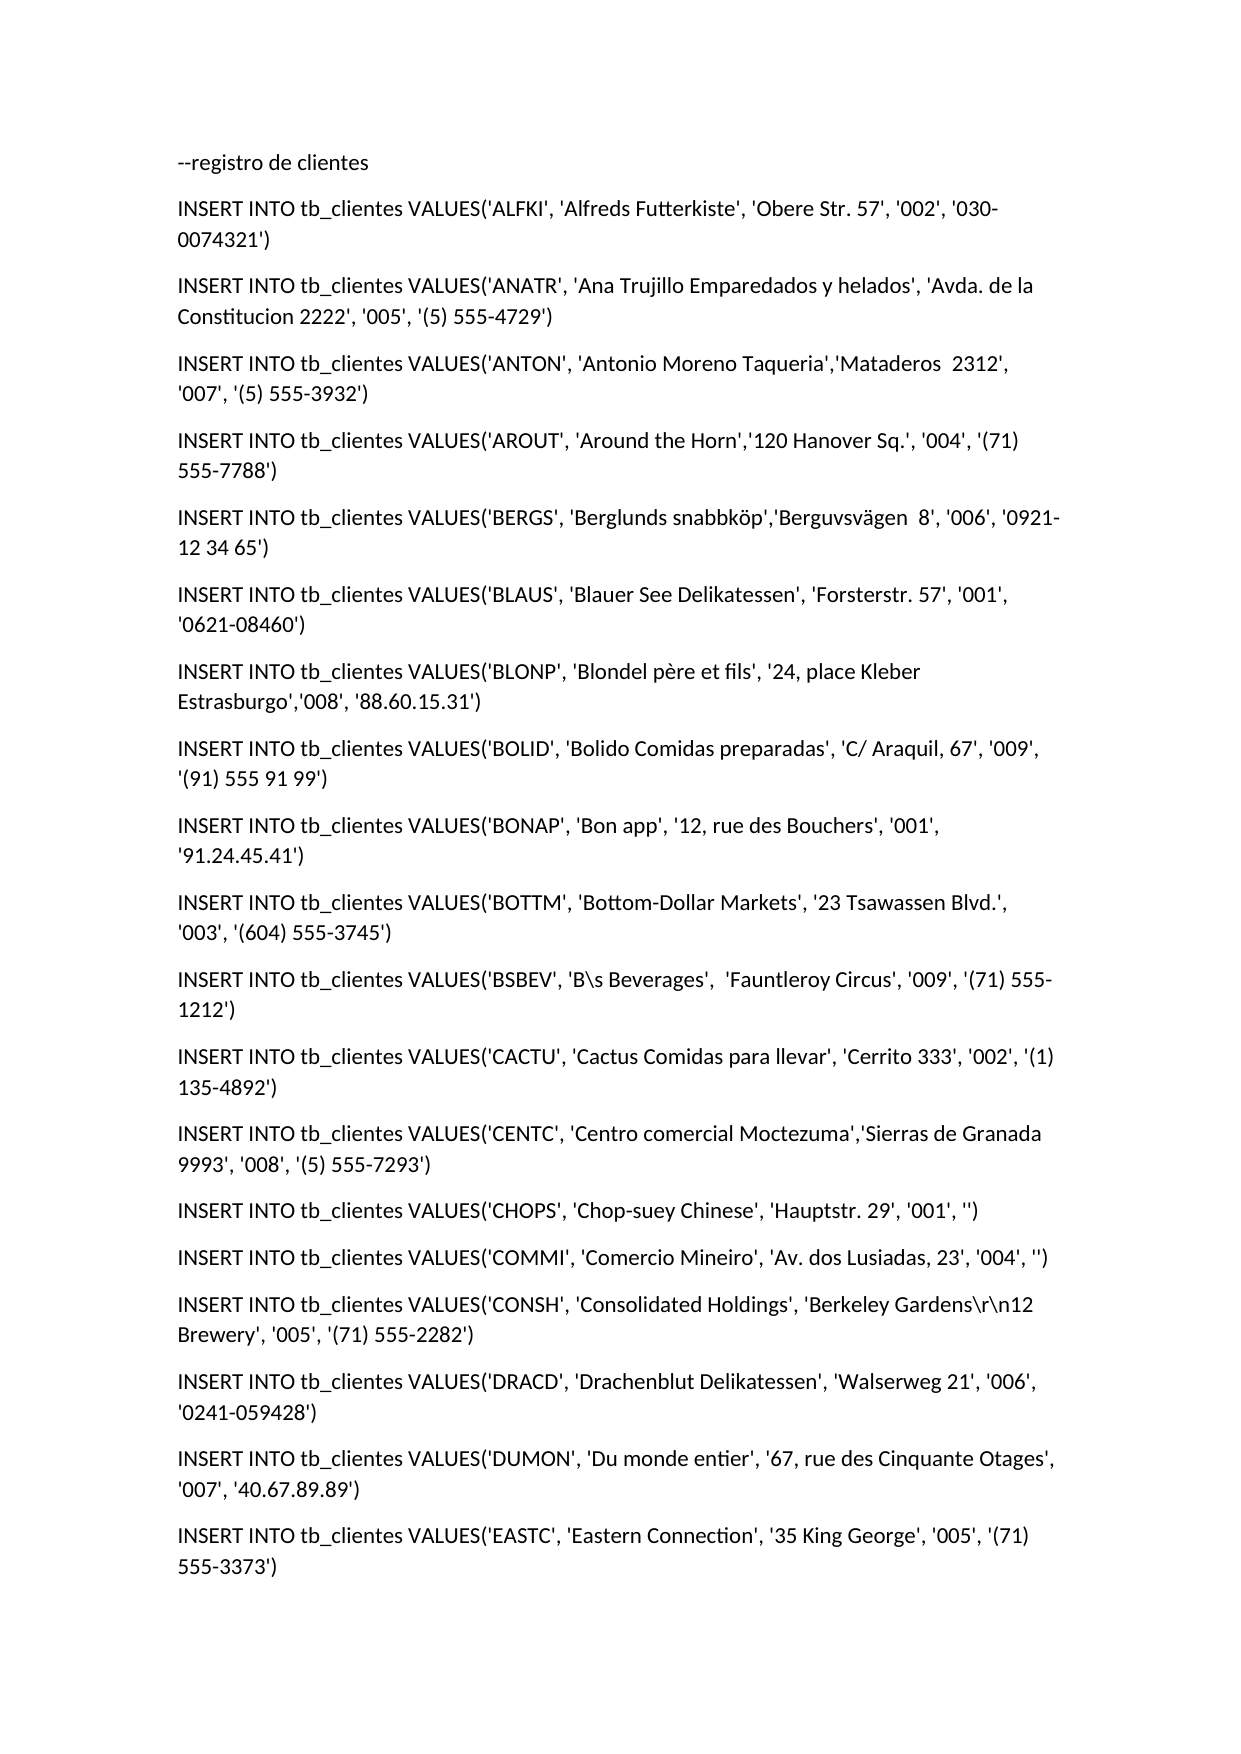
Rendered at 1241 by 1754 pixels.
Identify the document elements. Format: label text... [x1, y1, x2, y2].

text INSERT INTO tb_clientes VALUES('COMMI', 'Comercio Mineiro', 'Av. dos Lusiadas, 23', '004', '') [177, 1243, 1063, 1271]
text INSERT INTO tb_clientes VALUES('ANTON', 'Antonio Moreno Taqueria','Mataderos 2312', '007', '(5) 555-3932') [177, 349, 1063, 407]
text INSERT INTO tb_clientes VALUES('CENTC', 'Centro comercial Moctezuma','Sierras de Granada 9993', '008', '(5) 555-7293') [177, 1119, 1063, 1178]
text INSERT INTO tb_clientes VALUES('BONAP', 'Bon app', '12, rue des Bouchers', '001', '91.24.45.41') [177, 811, 1063, 869]
text INSERT INTO tb_clientes VALUES('BSBEV', 'B\s Beverages', 'Fauntleroy Circus', '009', '(71) 555-1212') [177, 965, 1063, 1023]
text INSERT INTO tb_clientes VALUES('EASTC', 'Eastern Connection', '35 King George', '005', '(71) 555-3373') [177, 1522, 1063, 1580]
text INSERT INTO tb_clientes VALUES('DRACD', 'Drachenblut Delikatessen', 'Walserweg 21', '006', '0241-059428') [177, 1367, 1063, 1426]
text INSERT INTO tb_clientes VALUES('BLAUS', 'Blauer See Delikatessen', 'Forsterstr. 57', '001', '0621-08460') [177, 580, 1063, 638]
text INSERT INTO tb_clientes VALUES('BOLID', 'Bolido Comidas preparadas', 'C/ Araquil, 67', '009', '(91) 555 91 99') [177, 734, 1063, 792]
text INSERT INTO tb_clientes VALUES('CONSH', 'Consolidated Holdings', 'Berkeley Gardens\r\n12 Brewery', '005', '(71) 555-2282') [177, 1290, 1063, 1348]
text INSERT INTO tb_clientes VALUES('BLONP', 'Blondel père et fils', '24, place Kleber Estrasburgo','008', '88.60.15.31') [177, 657, 1063, 715]
text INSERT INTO tb_clientes VALUES('BERGS', 'Berglunds snabbköp','Berguvsvägen 8', '006', '0921-12 34 65') [177, 503, 1063, 561]
text INSERT INTO tb_clientes VALUES('DUMON', 'Du monde entier', '67, rue des Cinquante Otages', '007', '40.67.89.89') [177, 1444, 1063, 1503]
text INSERT INTO tb_clientes VALUES('ALFKI', 'Alfreds Futterkiste', 'Obere Str. 57', '002', '030-0074321') [177, 194, 1063, 253]
text INSERT INTO tb_clientes VALUES('BOTTM', 'Bottom-Dollar Markets', '23 Tsawassen Blvd.', '003', '(604) 555-3745') [177, 888, 1063, 946]
text INSERT INTO tb_clientes VALUES('ANATR', 'Ana Trujillo Emparedados y helados', 'Avda. de la Constitucion 2222', '005', '(5) 555-4729') [177, 272, 1063, 330]
text --registro de clientes [177, 148, 1063, 176]
text INSERT INTO tb_clientes VALUES('AROUT', 'Around the Horn','120 Hanover Sq.', '004', '(71) 555-7788') [177, 426, 1063, 484]
text INSERT INTO tb_clientes VALUES('CACTU', 'Cactus Comidas para llevar', 'Cerrito 333', '002', '(1) 135-4892') [177, 1042, 1063, 1101]
text INSERT INTO tb_clientes VALUES('CHOPS', 'Chop-suey Chinese', 'Hauptstr. 29', '001', '') [177, 1197, 1063, 1224]
